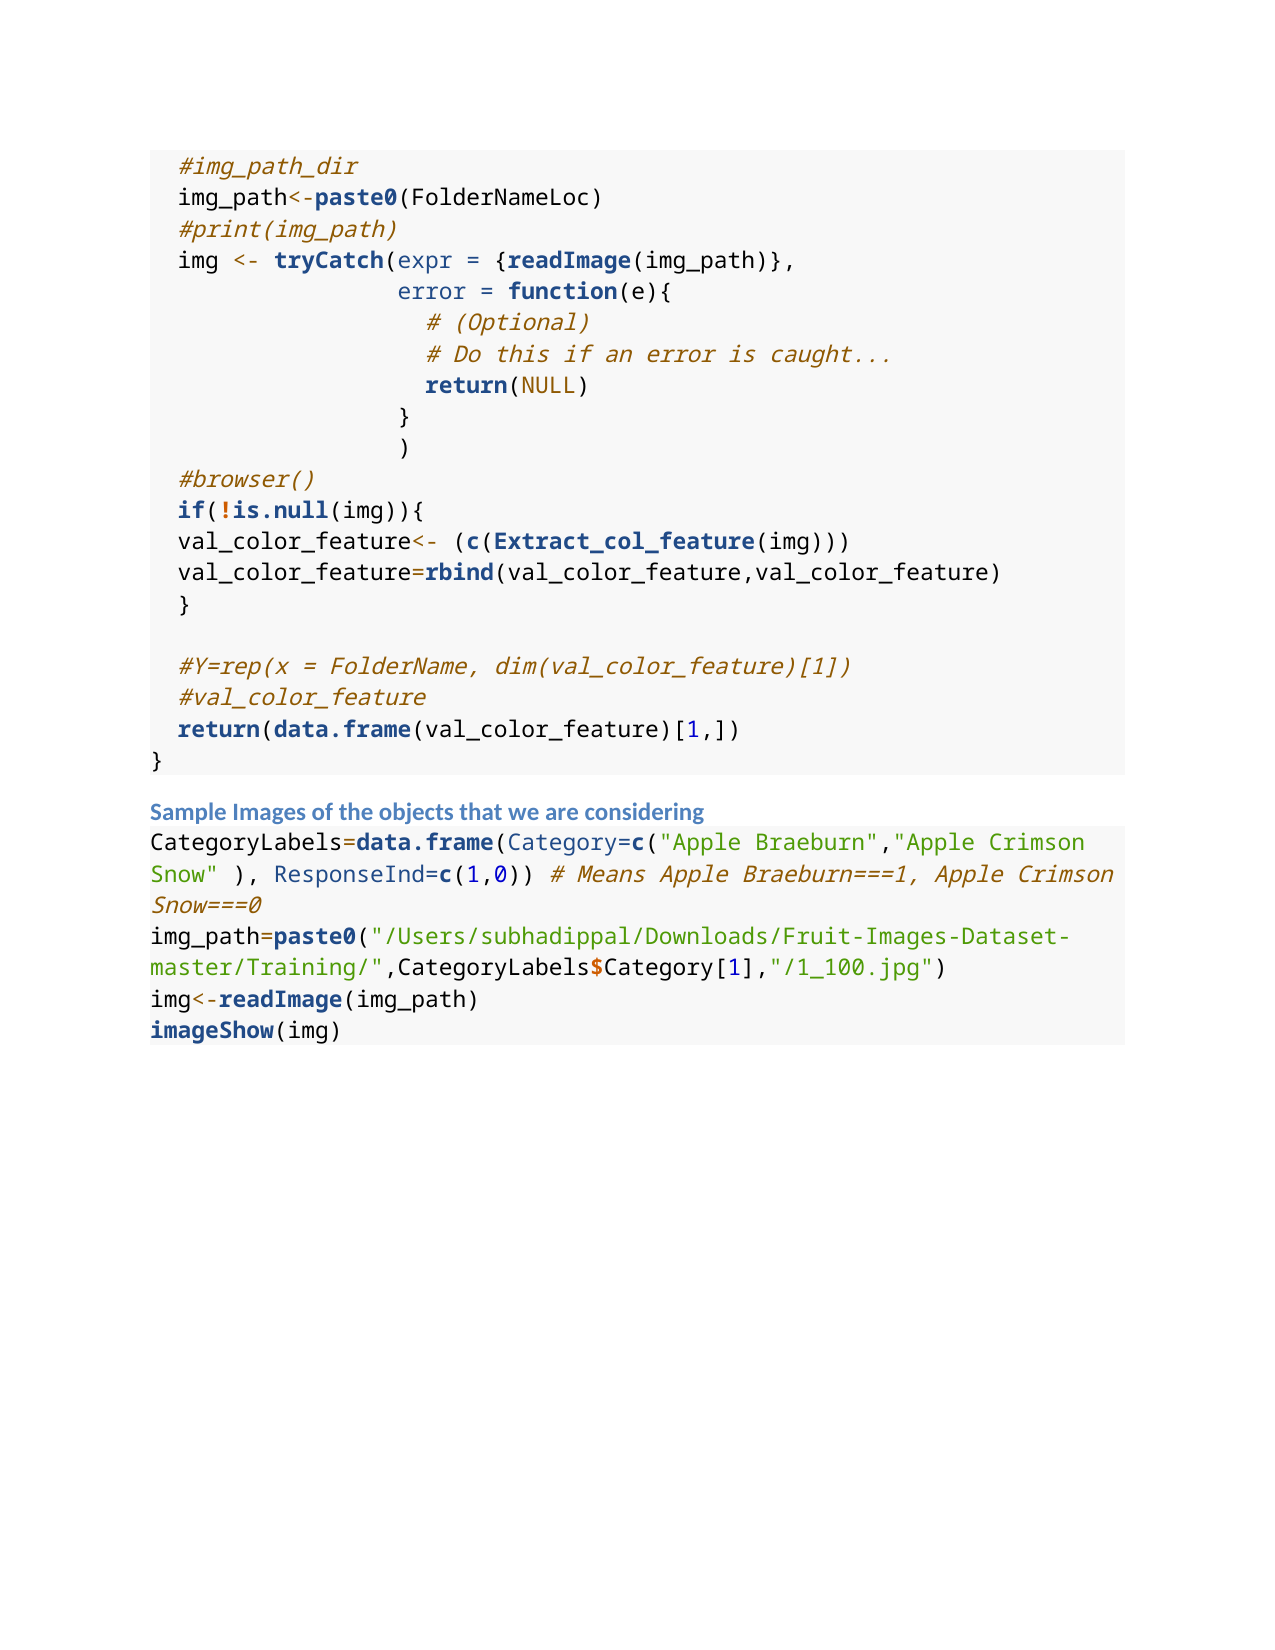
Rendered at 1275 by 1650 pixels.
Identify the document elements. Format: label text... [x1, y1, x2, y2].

text CategoryLabels=data.frame(Category=c("Apple Braeburn","Apple Crimson Snow" ), ResponseInd=c(1,0)) # Means Apple Braeburn===1, Apple Crimson Snow===0 img_path=paste0("/Users/subhadippal/Downloads/Fruit-Images-Dataset-master/Training/",CategoryLabels$Category[1],"/1_100.jpg") img<-readImage(img_path) imageShow(img) [260, 826, 1125, 1045]
subtitle Sample Images of the objects that we are considering [150, 796, 1125, 826]
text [150, 150, 1125, 775]
